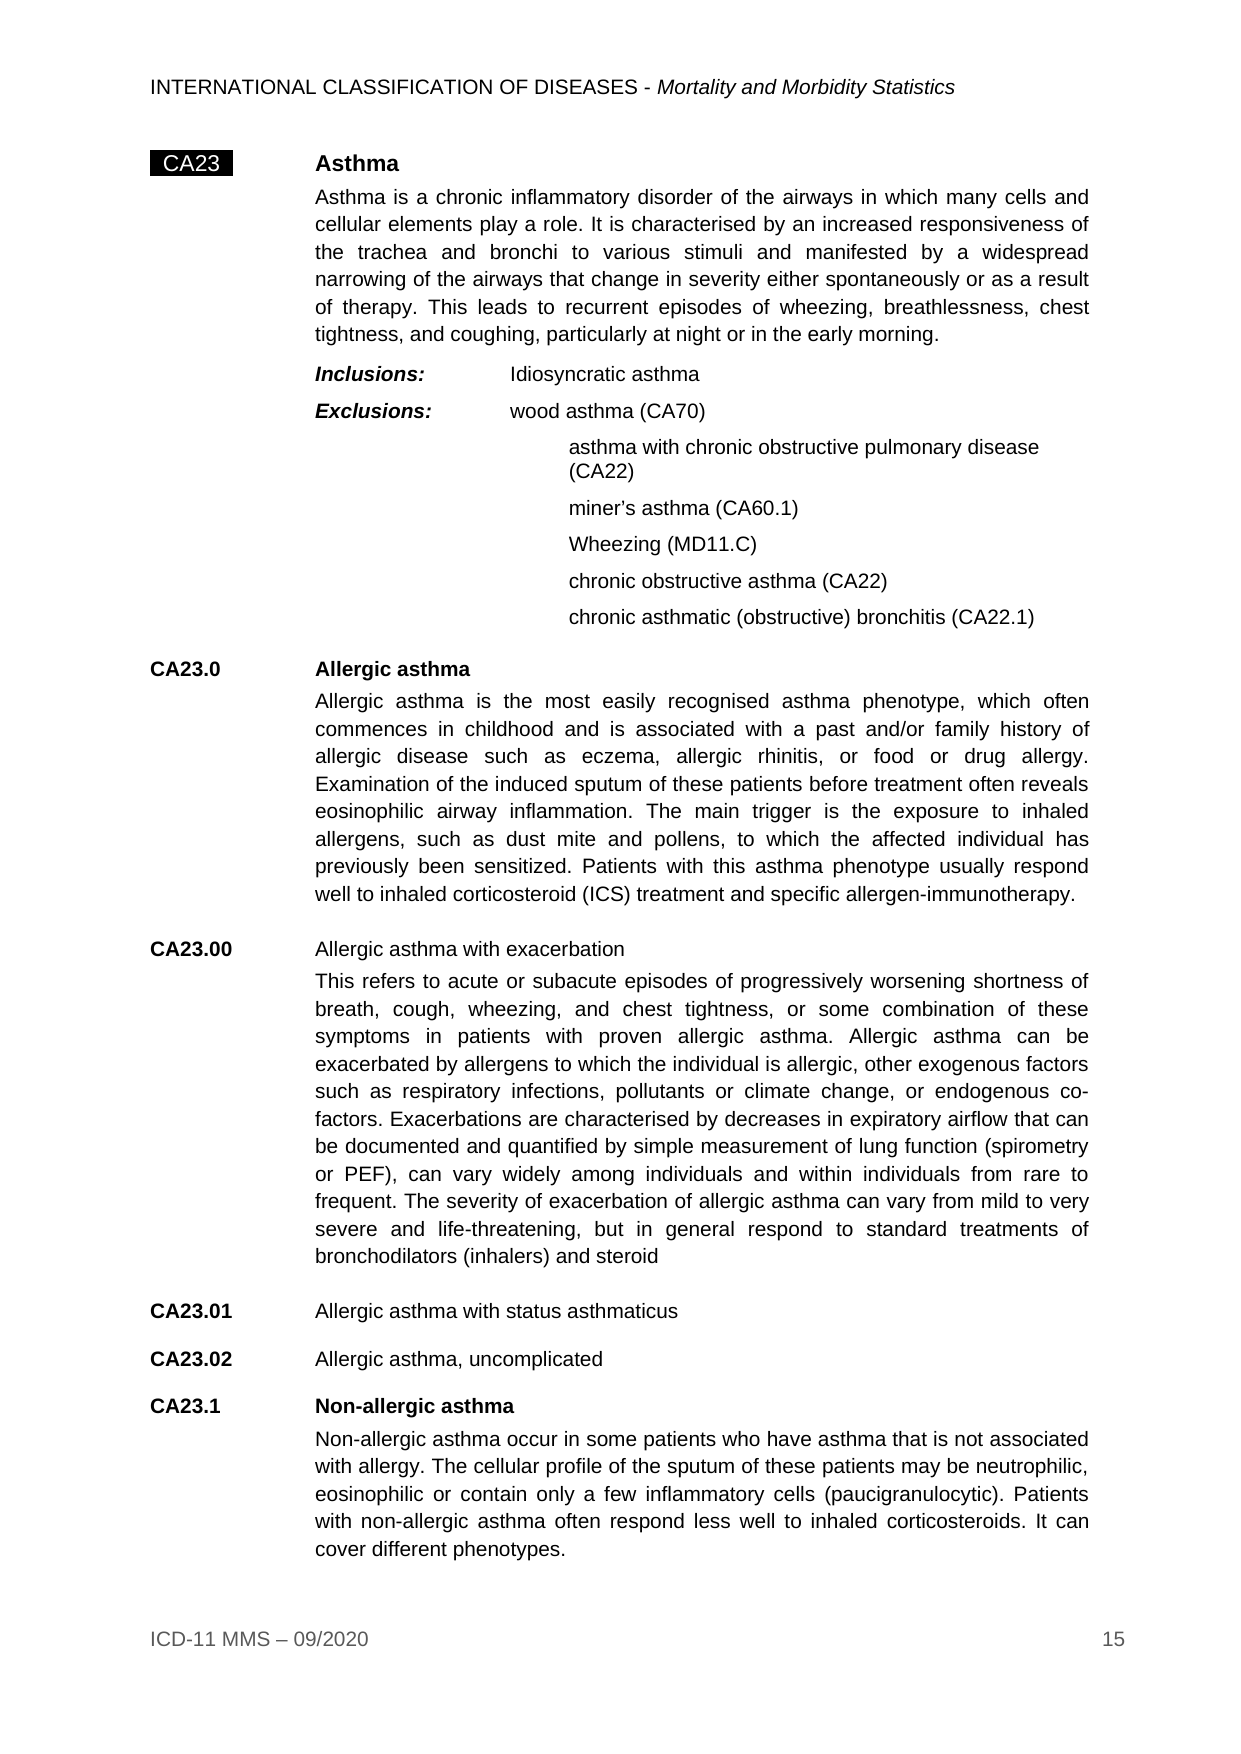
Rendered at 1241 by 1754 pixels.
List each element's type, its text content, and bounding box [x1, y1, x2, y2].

list Inclusions: Idiosyncratic asthma [315, 362, 1090, 386]
title CA23.01 Allergic asthma with status asthmaticus [150, 1299, 1090, 1323]
text Asthma is a chronic inflammatory disorder of the airways in which many cells and cellular elements play a role. It is characterised by an increased responsiveness of the trachea and bronchi to various stimuli and manifested by a widespread narrowing of the airways that change in severity either spontaneously or as a result of therapy. This leads to recurrent episodes of wheezing, breathlessness, chest tightness, and coughing, particularly at night or in the early morning. [315, 185, 1090, 346]
list chronic asthmatic (obstructive) bronchitis (CA22.1) [568, 605, 1090, 629]
list asthma with chronic obstructive pulmonary disease (CA22) [568, 435, 1090, 483]
text This refers to acute or subacute episodes of progressively worsening shortness of breath, cough, wheezing, and chest tightness, or some combination of these symptoms in patients with proven allergic asthma. Allergic asthma can be exacerbated by allergens to which the individual is allergic, other exogenous factors such as respiratory infections, pollutants or climate change, or endogenous co-factors. Exacerbations are characterised by decreases in expiratory airflow that can be documented and quantified by simple measurement of lung function (spirometry or PEF), can vary widely among individuals and within individuals from rare to frequent. The severity of exacerbation of allergic asthma can vary from mild to very severe and life-threatening, but in general respond to standard treatments of bronchodilators (inhalers) and steroid [315, 969, 1090, 1268]
list chronic obstructive asthma (CA22) [568, 568, 1090, 592]
title CA23.00 Allergic asthma with exacerbation [150, 937, 1090, 961]
list miner’s asthma (CA60.1) [568, 496, 1090, 519]
title CA23.1 Non-allergic asthma [150, 1394, 1090, 1418]
list Wheezing (MD11.C) [568, 532, 1090, 556]
text Allergic asthma is the most easily recognised asthma phenotype, which often commences in childhood and is associated with a past and/or family history of allergic disease such as eczema, allergic rhinitis, or food or drug allergy. Examination of the induced sputum of these patients before treatment often reveals eosinophilic airway inflammation. The main trigger is the exposure to inhaled allergens, such as dust mite and pollens, to which the affected individual has previously been sensitized. Patients with this asthma phenotype usually respond well to inhaled corticosteroid (ICS) treatment and specific allergen-immunotherapy. [315, 689, 1090, 905]
text Non-allergic asthma occur in some patients who have asthma that is not associated with allergy. The cellular profile of the sputum of these patients may be neutrophilic, eosinophilic or contain only a few inflammatory cells (paucigranulocytic). Patients with non-allergic asthma often respond less well to inhaled corticosteroids. It can cover different phenotypes. [315, 1426, 1090, 1560]
title CA23.02 Allergic asthma, uncomplicated [150, 1347, 1090, 1371]
list Exclusions: wood asthma (CA70) [315, 399, 1090, 423]
title CA23 Asthma [233, 150, 1090, 176]
title CA23.0 Allergic asthma [150, 657, 1090, 681]
